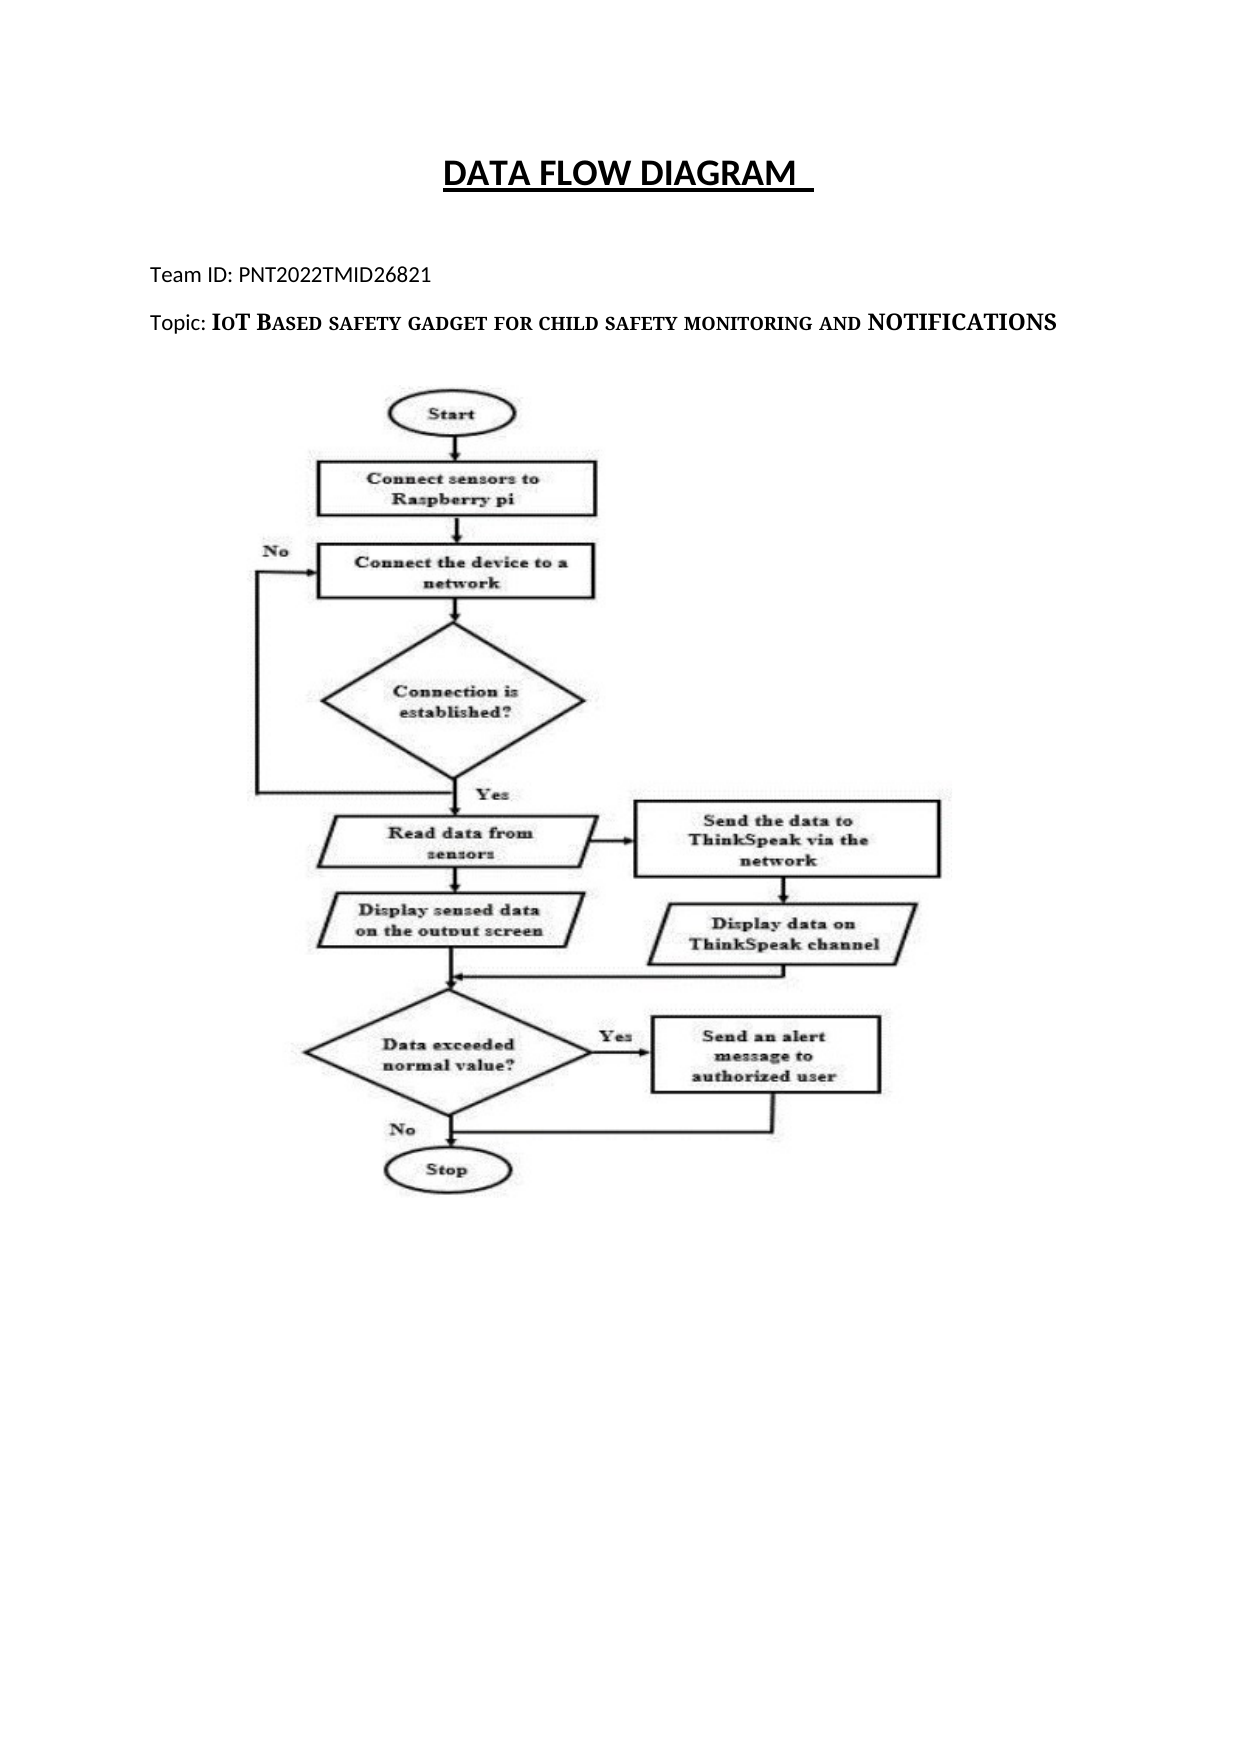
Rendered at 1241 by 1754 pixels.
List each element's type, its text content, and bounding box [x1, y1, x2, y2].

title DATA FLOW DIAGRAM [441, 148, 798, 194]
text Team ID: PNT2022TMID26821 [150, 260, 1065, 288]
text Topic: IoT Based safety gadget for child safety monitoring and NOTIFICATIONS [150, 306, 1065, 337]
picture [246, 385, 953, 1198]
